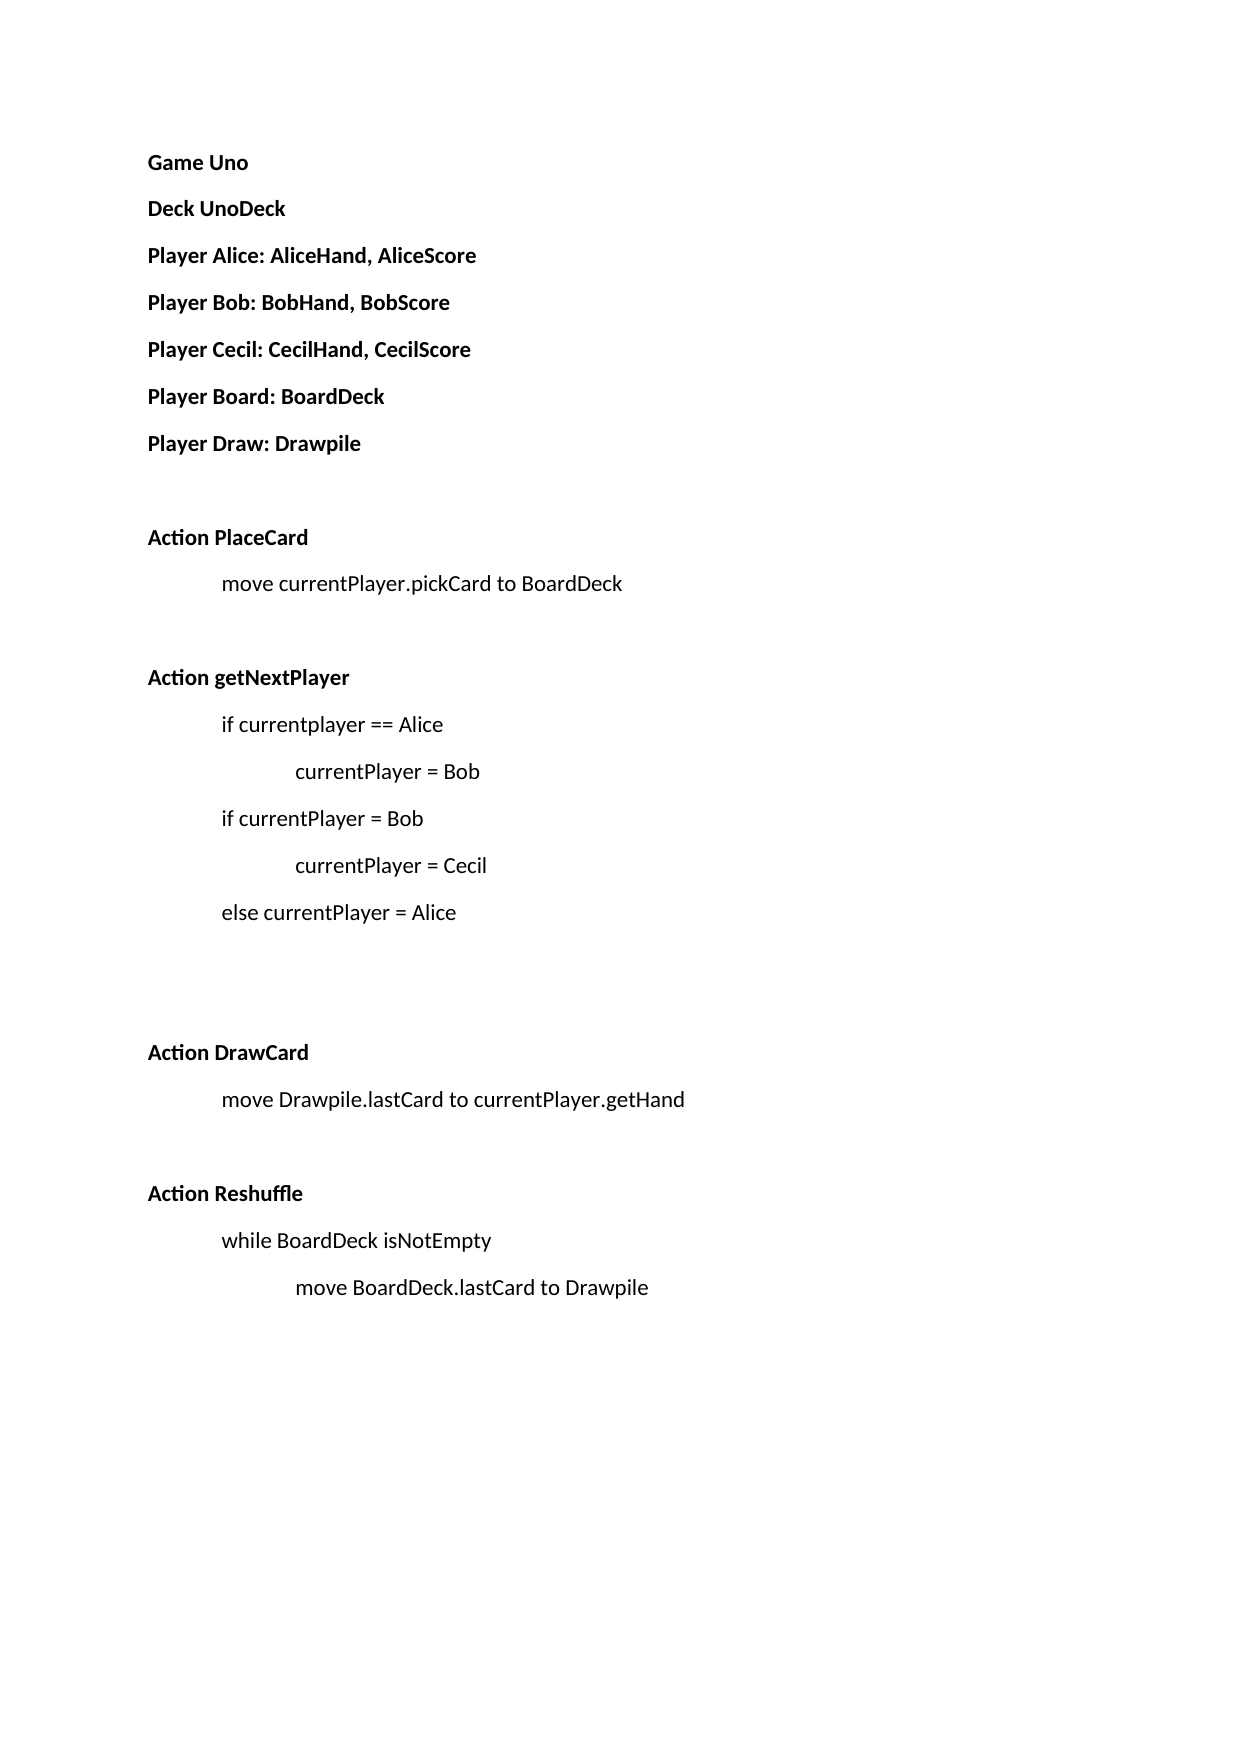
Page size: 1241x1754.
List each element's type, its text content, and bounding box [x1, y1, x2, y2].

text Player Cecil: CecilHand, CecilScore [148, 335, 1093, 363]
text Player Alice: AliceHand, AliceScore [148, 241, 1093, 269]
text Player Bob: BobHand, BobScore [148, 288, 1093, 316]
text if currentPlayer = Bob [148, 804, 1093, 832]
text else currentPlayer = Alice [148, 898, 1093, 926]
text Player Board: BoardDeck [148, 382, 1093, 410]
text currentPlayer = Bob [148, 757, 1093, 785]
text Action PlaceCard [148, 523, 1093, 551]
text Action DrawCard [148, 1038, 1093, 1066]
text currentPlayer = Cecil [148, 851, 1093, 879]
text Deck UnoDeck [148, 194, 1093, 222]
text while BoardDeck isNotEmpty [148, 1226, 1093, 1254]
text move Drawpile.lastCard to currentPlayer.getHand [148, 1085, 1093, 1113]
text Player Draw: Drawpile [148, 429, 1093, 457]
text Game Uno [148, 148, 1093, 176]
text Action getNextPlayer [148, 663, 1093, 691]
text Action Reshuffle [148, 1179, 1093, 1207]
text move currentPlayer.pickCard to BoardDeck [148, 569, 1093, 597]
text if currentplayer == Alice [148, 710, 1093, 738]
text move BoardDeck.lastCard to Drawpile [148, 1273, 1093, 1301]
